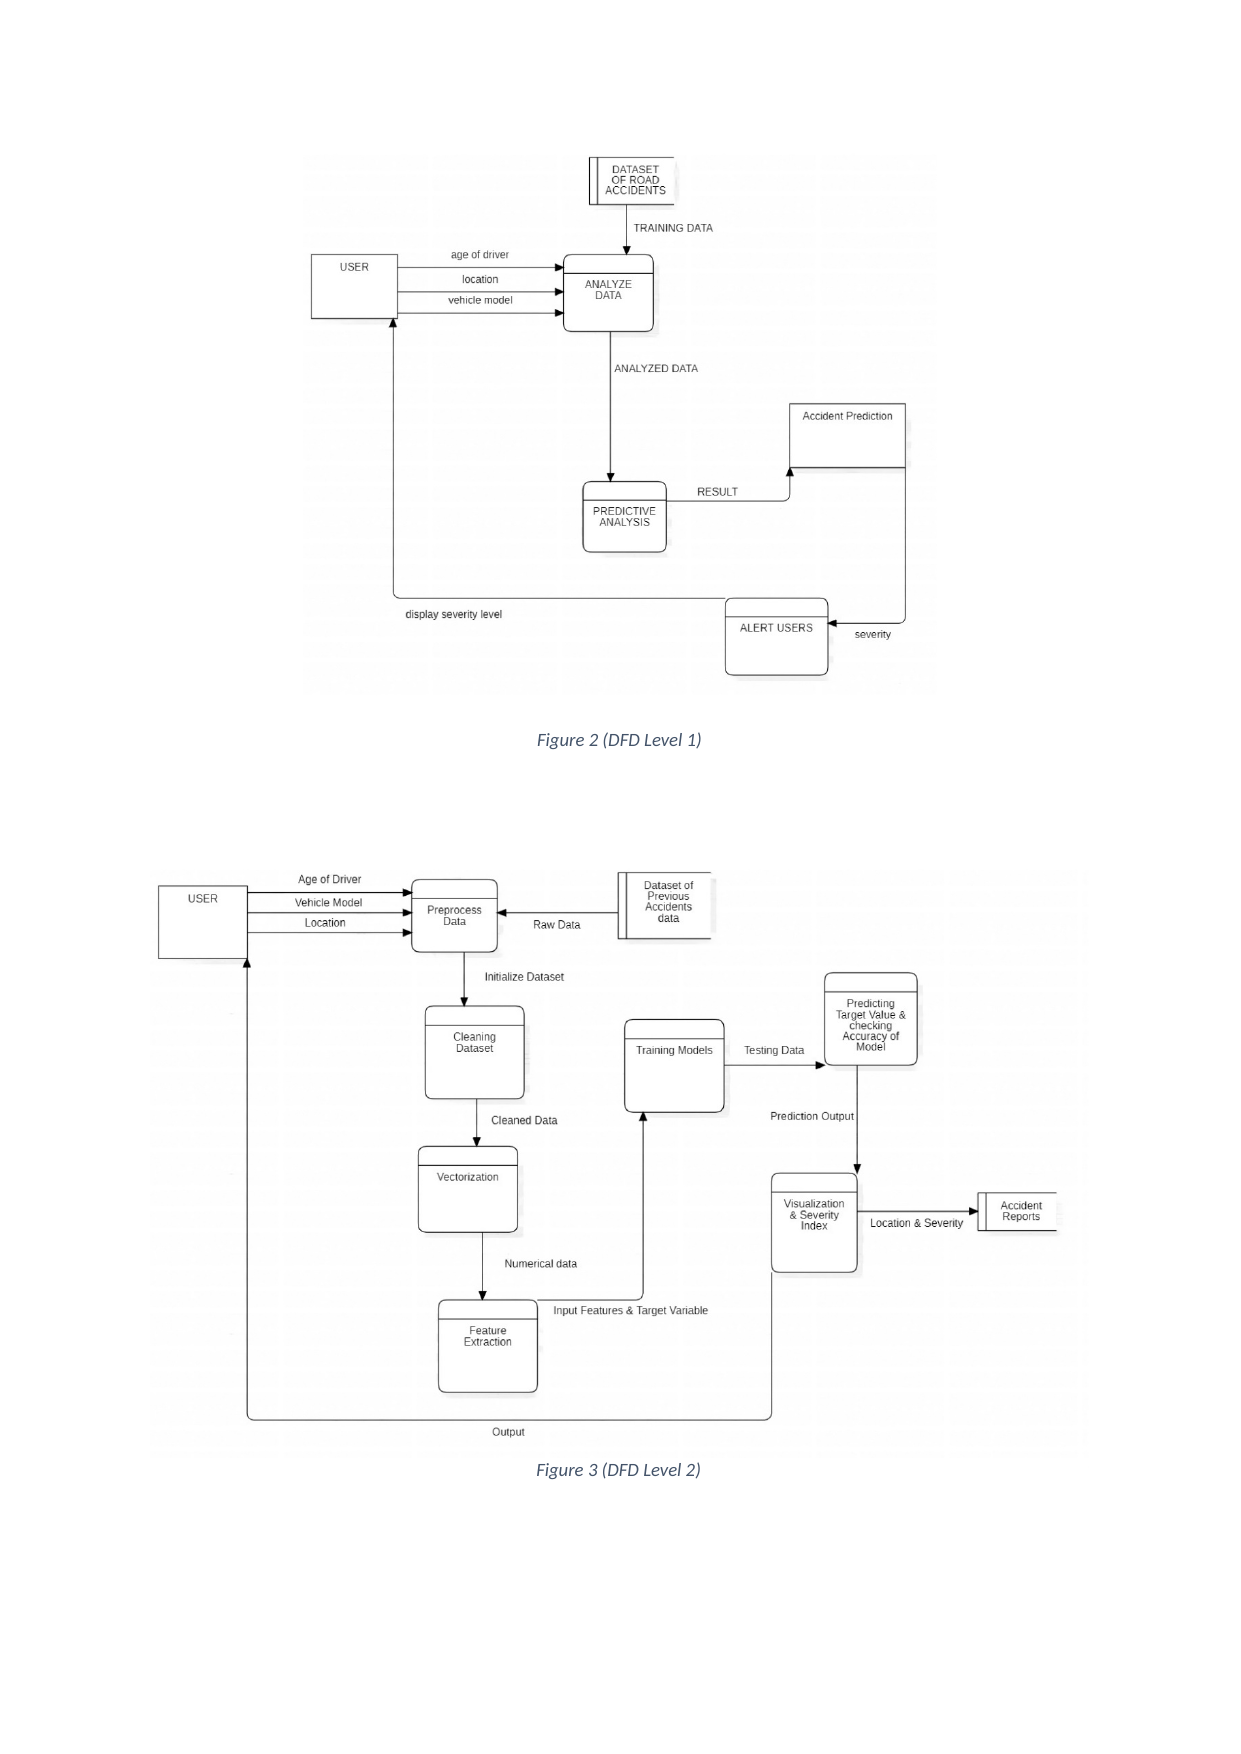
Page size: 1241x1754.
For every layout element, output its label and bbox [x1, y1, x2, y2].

picture [150, 864, 1089, 1457]
picture [303, 150, 938, 707]
